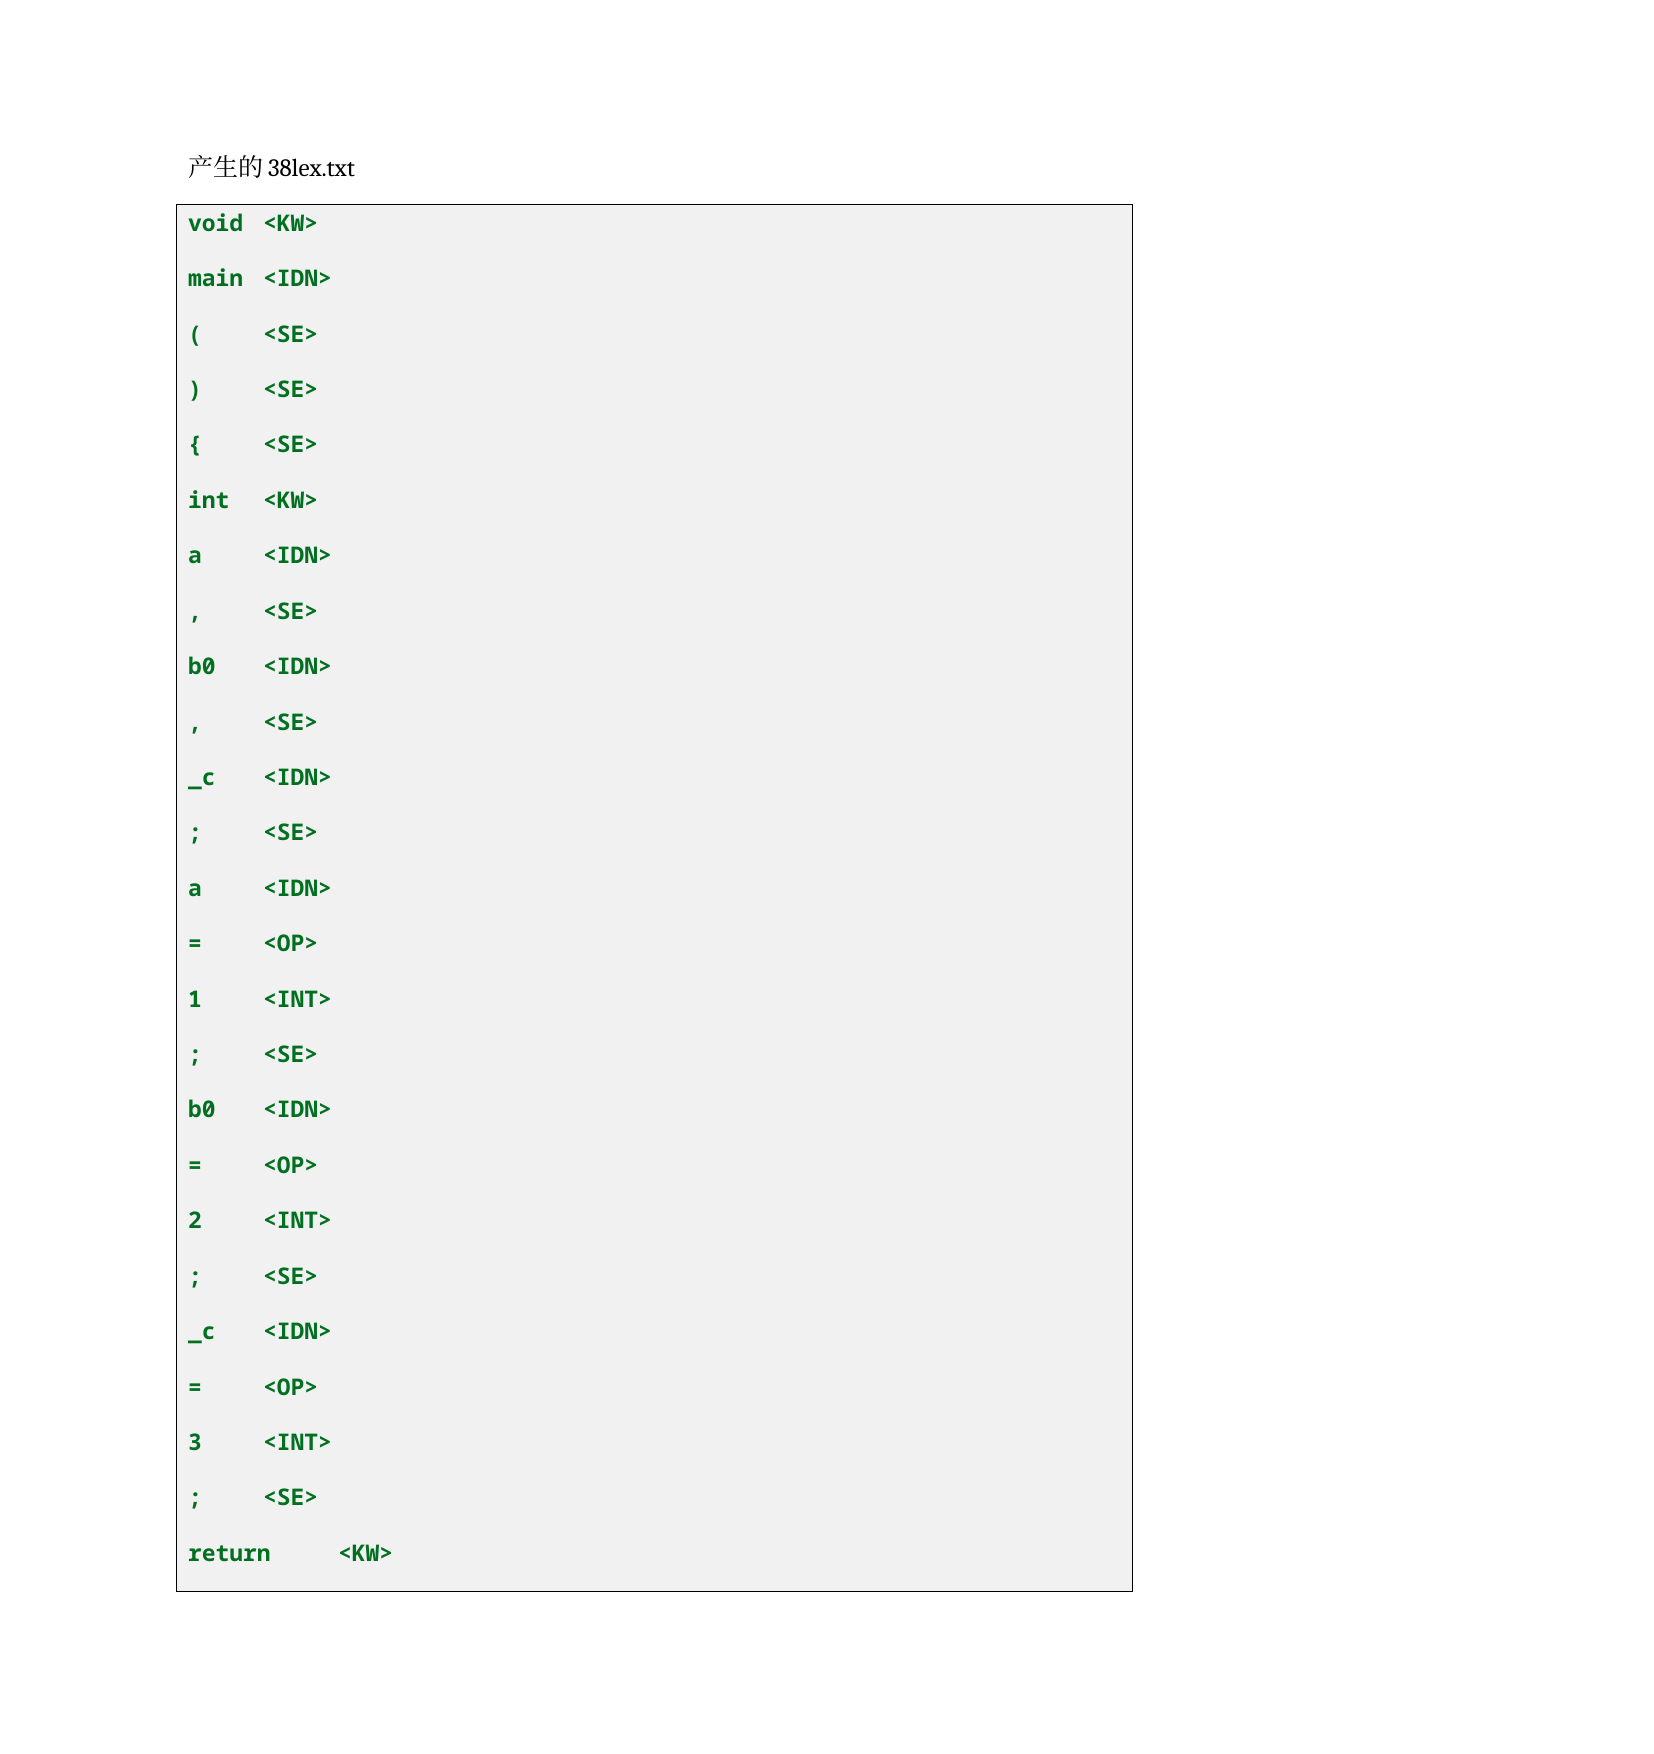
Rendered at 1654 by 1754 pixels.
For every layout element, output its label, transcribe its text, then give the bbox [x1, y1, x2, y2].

text 产生的38lex.txt [188, 151, 1653, 185]
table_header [177, 205, 1132, 1591]
